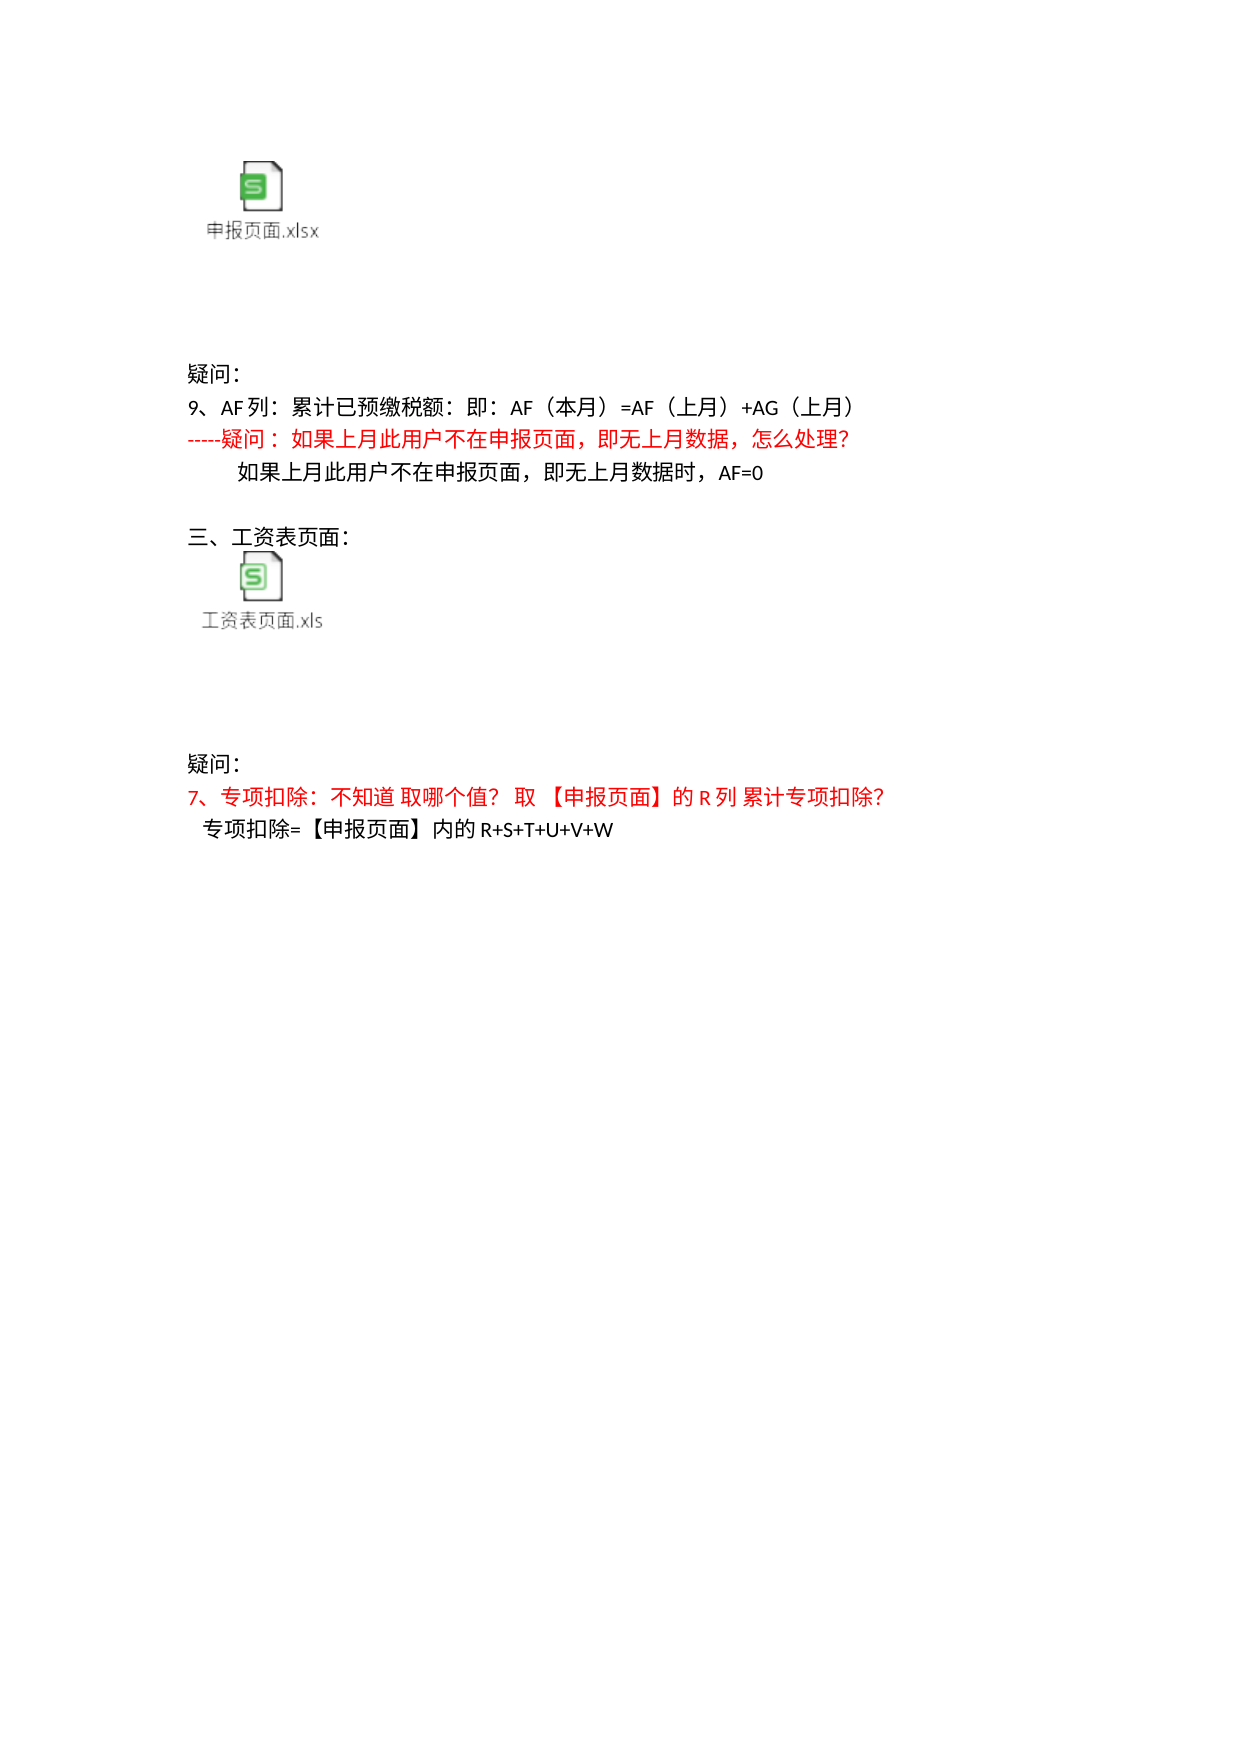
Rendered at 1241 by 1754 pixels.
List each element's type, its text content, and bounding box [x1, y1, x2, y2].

text 疑问： [187, 747, 1053, 779]
text 如果上月此用户不在申报页面，即无上月数据时，AF=0 [187, 454, 1053, 487]
list AF列：累计已预缴税额：即：AF（本月）=AF（上月）+AG（上月） [187, 389, 1053, 422]
text 专项扣除=【申报页面】内的R+S+T+U+V+W [187, 812, 1053, 844]
list 工资表页面： [187, 519, 1053, 552]
text -----疑问 ：如果上月此用户不在申报页面，即无上月数据，怎么处理？ [187, 422, 1053, 454]
text 疑问： [187, 357, 1053, 389]
text 7、专项扣除：不知道 取哪个值？ 取 【申报页面】的R列 累计专项扣除？ [187, 779, 1053, 812]
